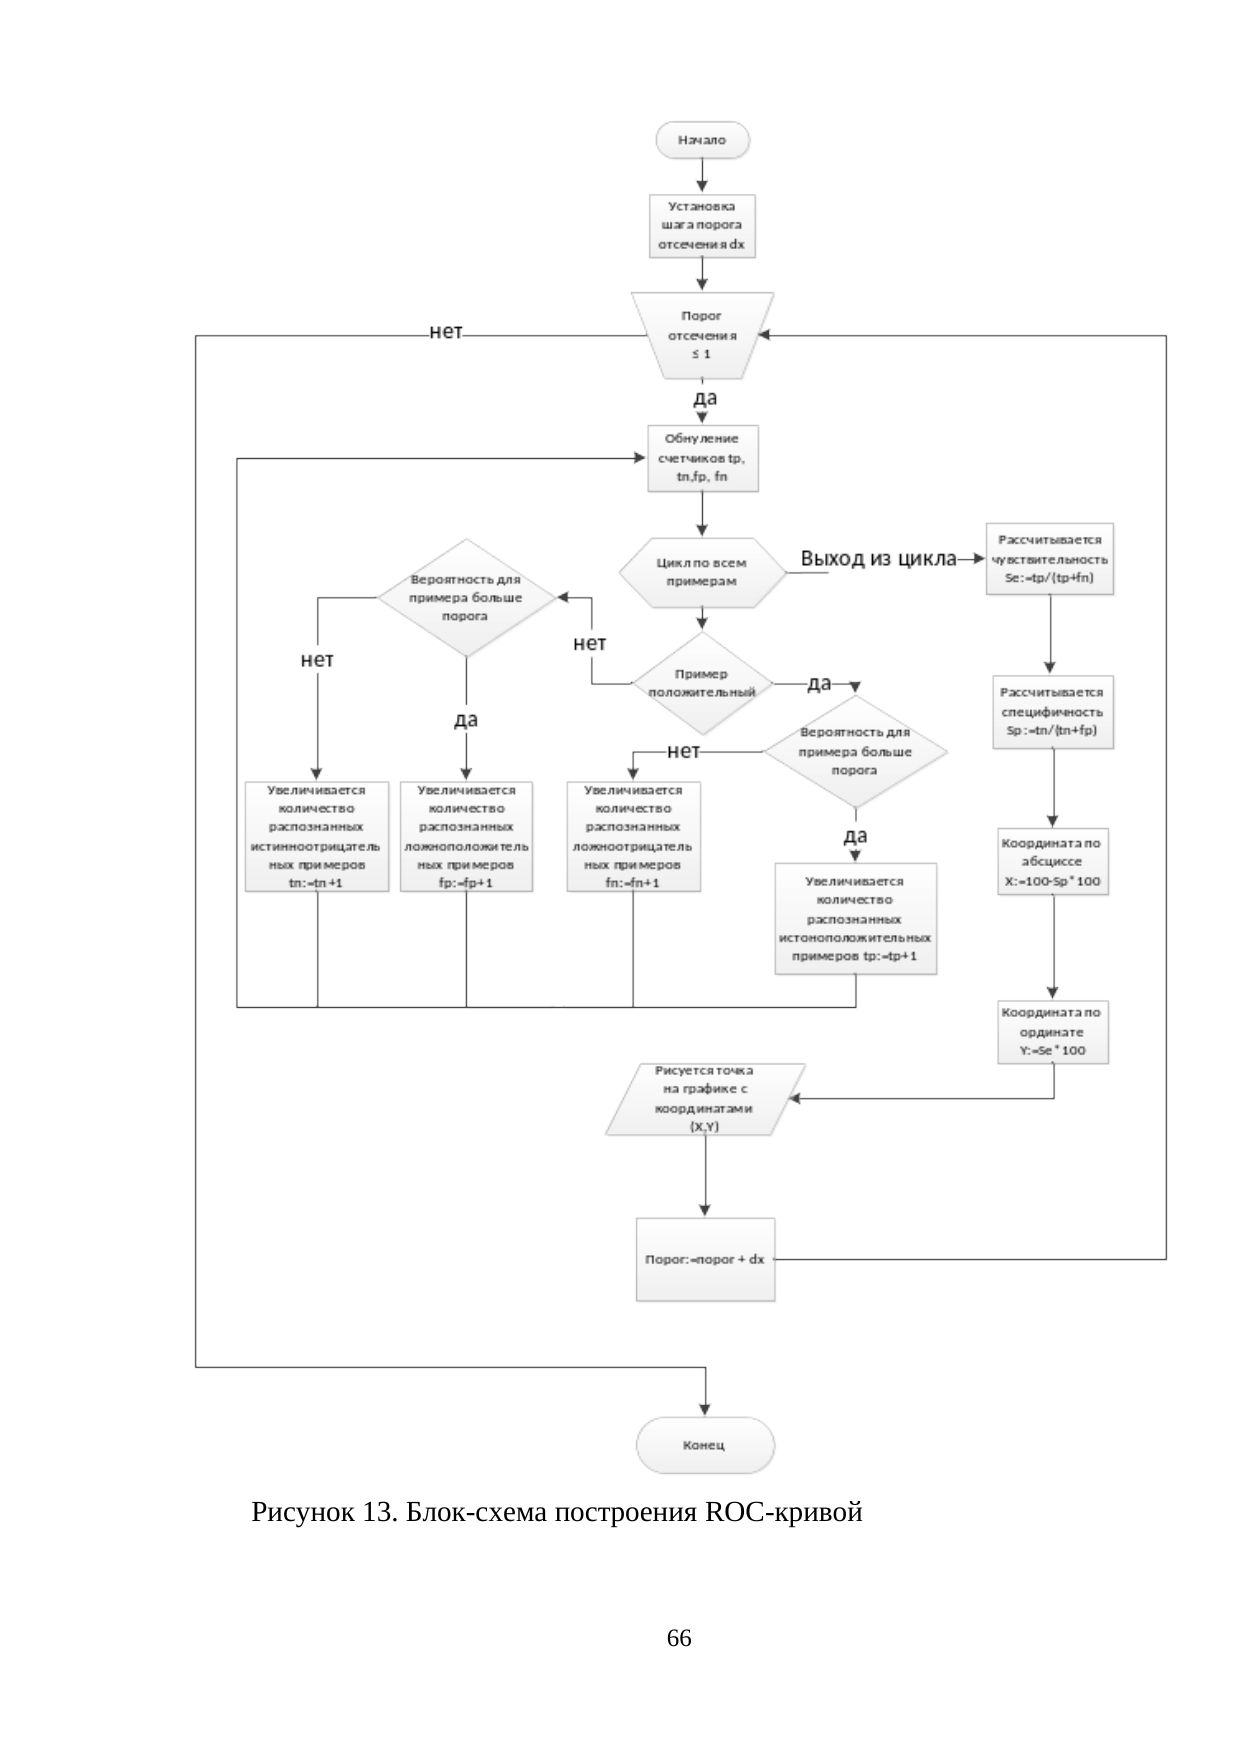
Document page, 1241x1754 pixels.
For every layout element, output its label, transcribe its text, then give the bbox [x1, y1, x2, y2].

text Рисунок 13. Блок-схема построения ROC-кривой [177, 1494, 1181, 1528]
